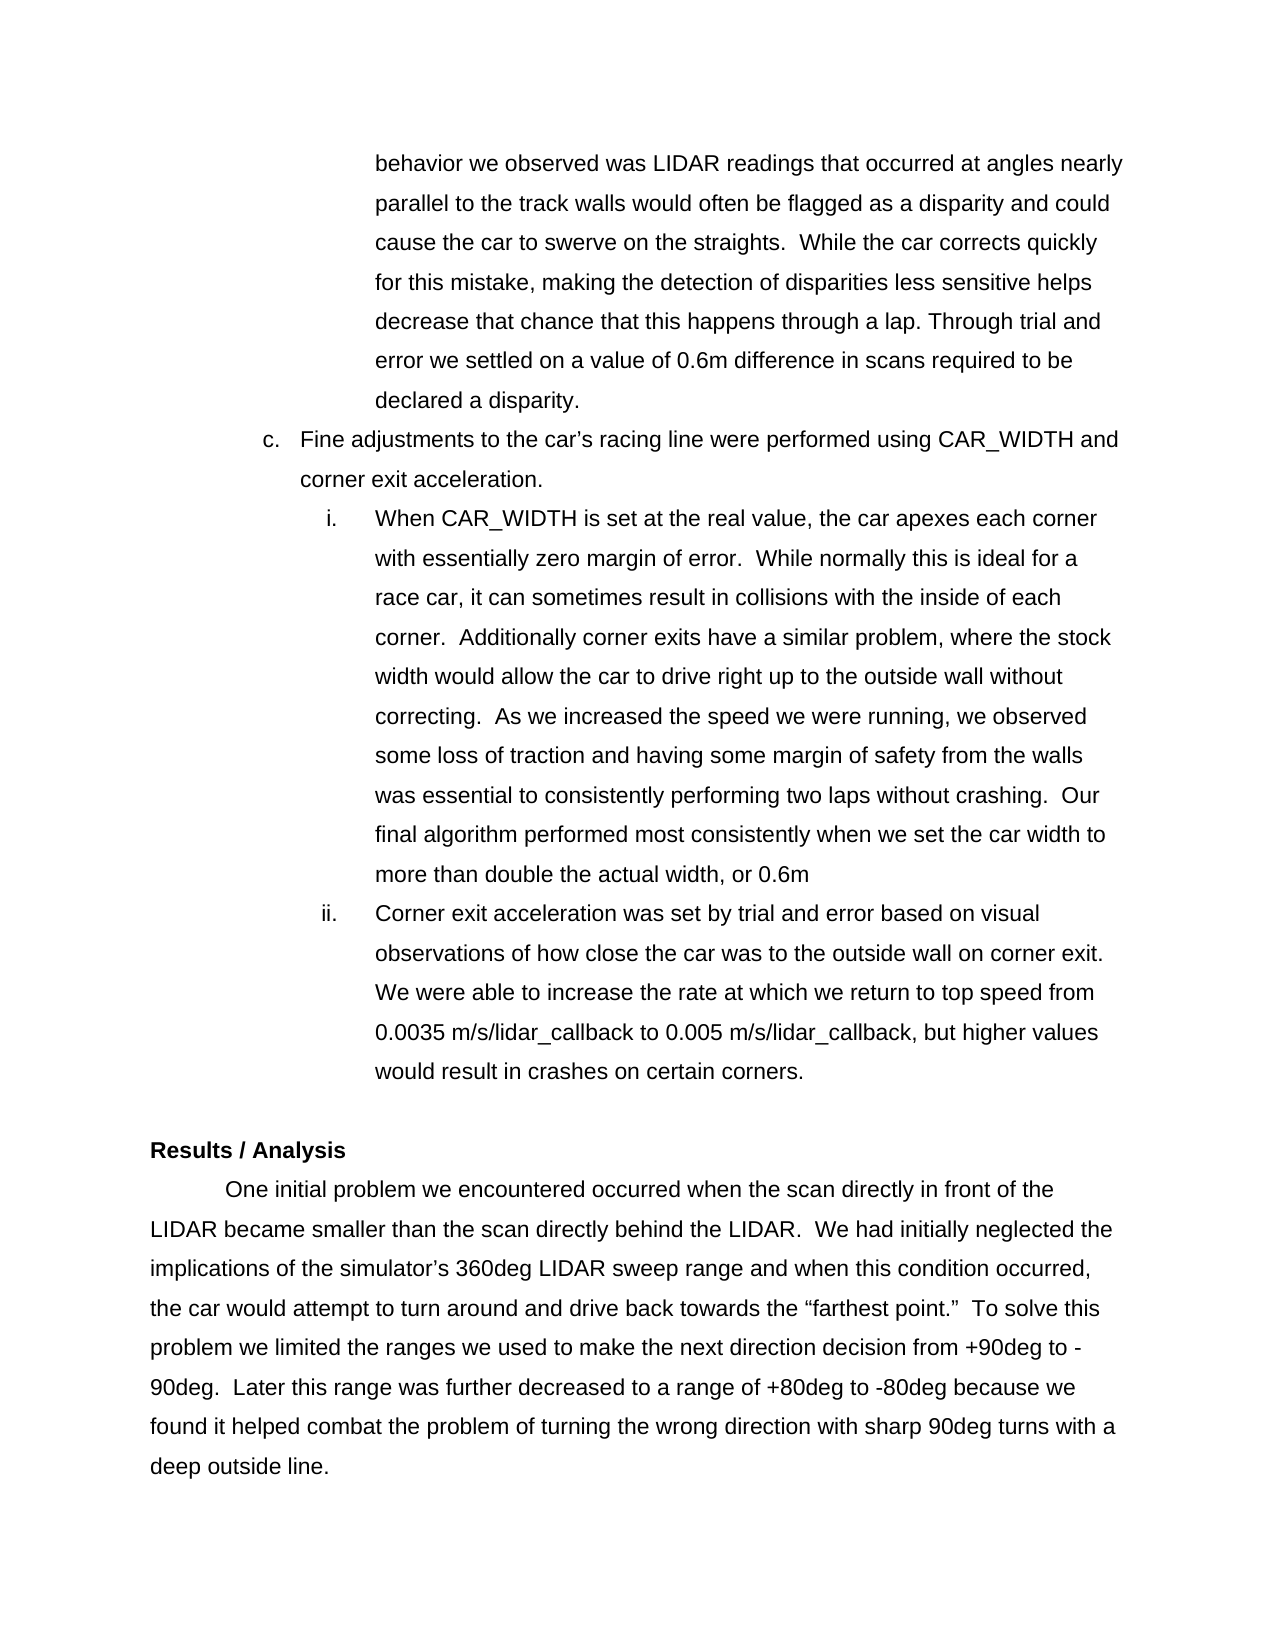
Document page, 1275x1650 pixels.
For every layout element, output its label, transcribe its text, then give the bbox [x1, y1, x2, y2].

text Results / Analysis [150, 1137, 1125, 1163]
list Corner exit acceleration was set by trial and error based on visual observations of how close the car was to the outside wall on corner exit. We were able to increase the rate at which we return to top speed from 0.0035 m/s/lidar_callback to 0.005 m/s/lidar_callback, but higher values would result in crashes on certain corners. [337, 900, 1125, 1084]
list When CAR_WIDTH is set at the real value, the car apexes each corner with essentially zero margin of error. While normally this is ideal for a race car, it can sometimes result in collisions with the inside of each corner. Additionally corner exits have a similar problem, where the stock width would allow the car to drive right up to the outside wall without correcting. As we increased the speed we were running, we observed some loss of traction and having some margin of safety from the walls was essential to consistently performing two laps without crashing. Our final algorithm performed most consistently when we set the car width to more than double the actual width, or 0.6m [337, 505, 1125, 887]
text One initial problem we encountered occurred when the scan directly in front of the LIDAR became smaller than the scan directly behind the LIDAR. We had initially neglected the implications of the simulator’s 360deg LIDAR sweep range and when this condition occurred, the car would attempt to turn around and drive back towards the “farthest point.” To solve this problem we limited the ranges we used to make the next direction decision from +90deg to -90deg. Later this range was further decreased to a range of +80deg to -80deg because we found it helped combat the problem of turning the wrong direction with sharp 90deg turns with a deep outside line. [150, 1176, 1125, 1479]
list Fine adjustments to the car’s racing line were performed using CAR_WIDTH and corner exit acceleration. [262, 426, 1125, 492]
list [337, 150, 1125, 413]
